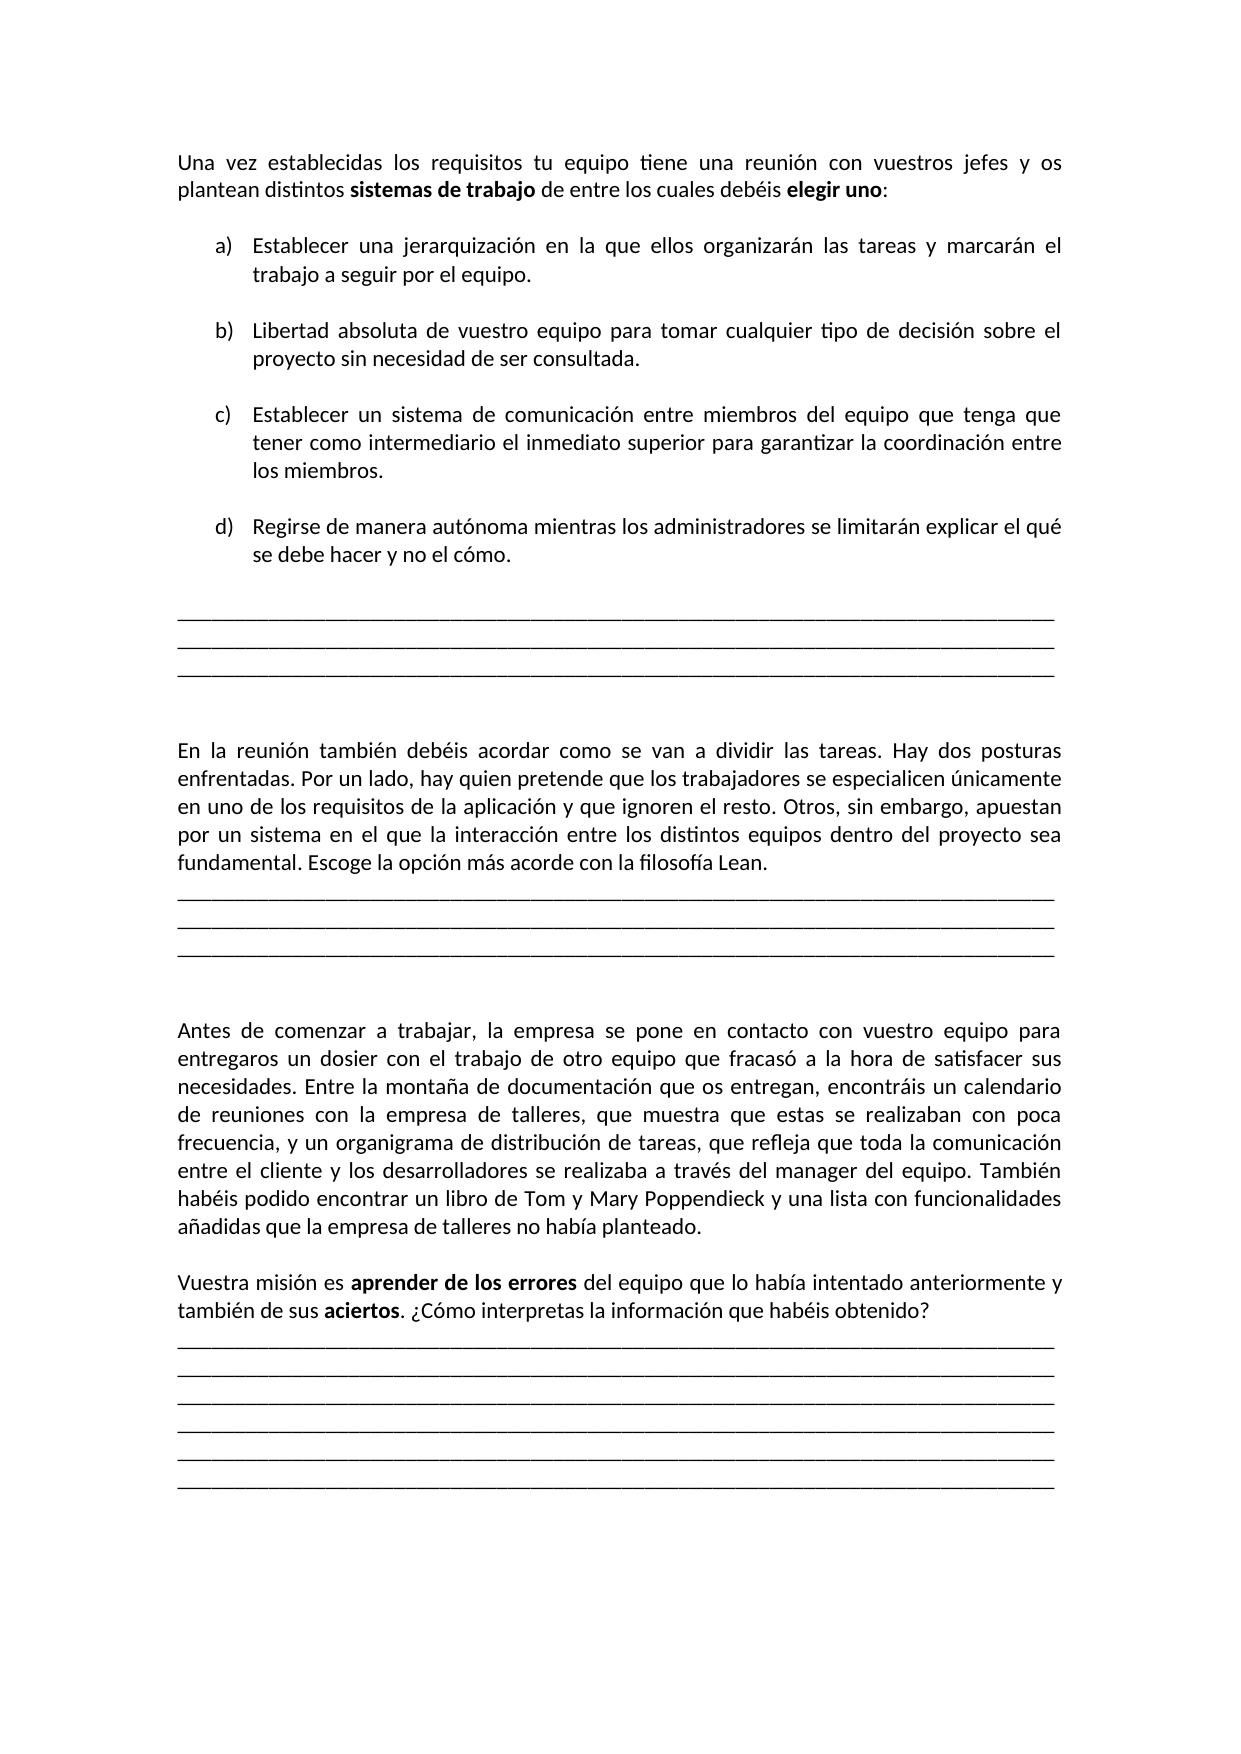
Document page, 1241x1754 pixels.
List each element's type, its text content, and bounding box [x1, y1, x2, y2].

text Antes de comenzar a trabajar, la empresa se pone en contacto con vuestro equipo para entregaros un dosier con el trabajo de otro equipo que fracasó a la hora de satisfacer sus necesidades. Entre la montaña de documentación que os entregan, encontráis un calendario de reuniones con la empresa de talleres, que muestra que estas se realizaban con poca frecuencia, y un organigrama de distribución de tareas, que refleja que toda la comunicación entre el cliente y los desarrolladores se realizaba a través del manager del equipo. También habéis podido encontrar un libro de Tom y Mary Poppendieck y una lista con funcionalidades añadidas que la empresa de talleres no había planteado. [177, 1016, 1063, 1240]
text _______________________________________________________________________________________________________________________________________________________________________________________________________________________________________ [177, 876, 1063, 960]
text _______________________________________________________________________________________________________________________________________________________________________________________________________________________________________ [177, 596, 1063, 680]
list Establecer una jerarquización en la que ellos organizarán las tareas y marcarán el trabajo a seguir por el equipo. [215, 232, 1063, 288]
list Regirse de manera autónoma mientras los administradores se limitarán explicar el qué se debe hacer y no el cómo. [215, 512, 1063, 568]
text En la reunión también debéis acordar como se van a dividir las tareas. Hay dos posturas enfrentadas. Por un lado, hay quien pretende que los trabajadores se especialicen únicamente en uno de los requisitos de la aplicación y que ignoren el resto. Otros, sin embargo, apuestan por un sistema en el que la interacción entre los distintos equipos dentro del proyecto sea fundamental. Escoge la opción más acorde con la filosofía Lean. [177, 736, 1063, 876]
list Establecer un sistema de comunicación entre miembros del equipo que tenga que tener como intermediario el inmediato superior para garantizar la coordinación entre los miembros. [215, 400, 1063, 484]
list Libertad absoluta de vuestro equipo para tomar cualquier tipo de decisión sobre el proyecto sin necesidad de ser consultada. [215, 316, 1063, 372]
text ______________________________________________________________________________________________________________________________________________________________________________________________________________________________________________________________________________________________________________________________________________________________________________________________________________________________________________________________________________ [177, 1324, 1063, 1493]
text Vuestra misión es aprender de los errores del equipo que lo había intentado anteriormente y también de sus aciertos. ¿Cómo interpretas la información que habéis obtenido? [177, 1268, 1063, 1324]
text Una vez establecidas los requisitos tu equipo tiene una reunión con vuestros jefes y os plantean distintos sistemas de trabajo de entre los cuales debéis elegir uno: [177, 148, 1063, 204]
